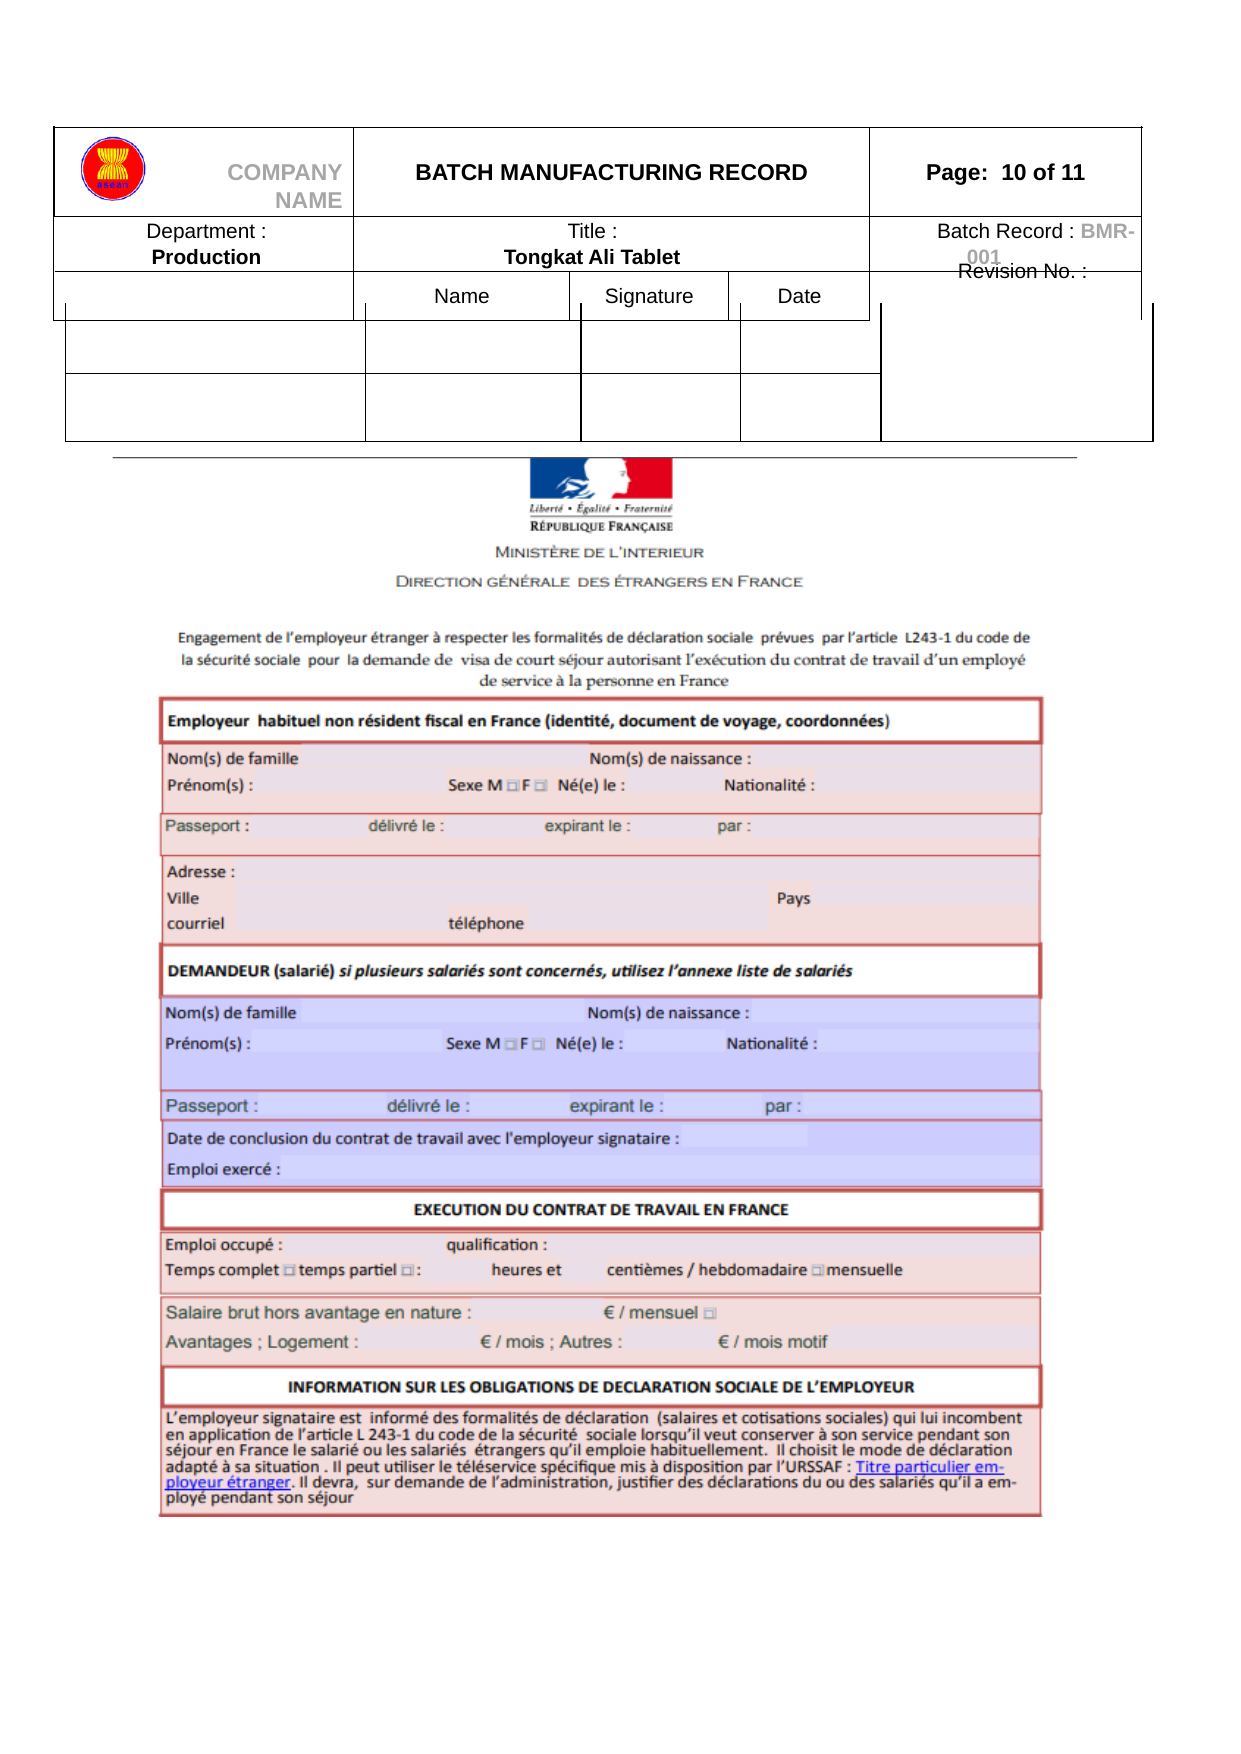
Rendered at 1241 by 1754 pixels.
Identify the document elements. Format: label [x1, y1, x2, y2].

picture [112, 457, 1078, 1517]
picture [75, 133, 153, 203]
